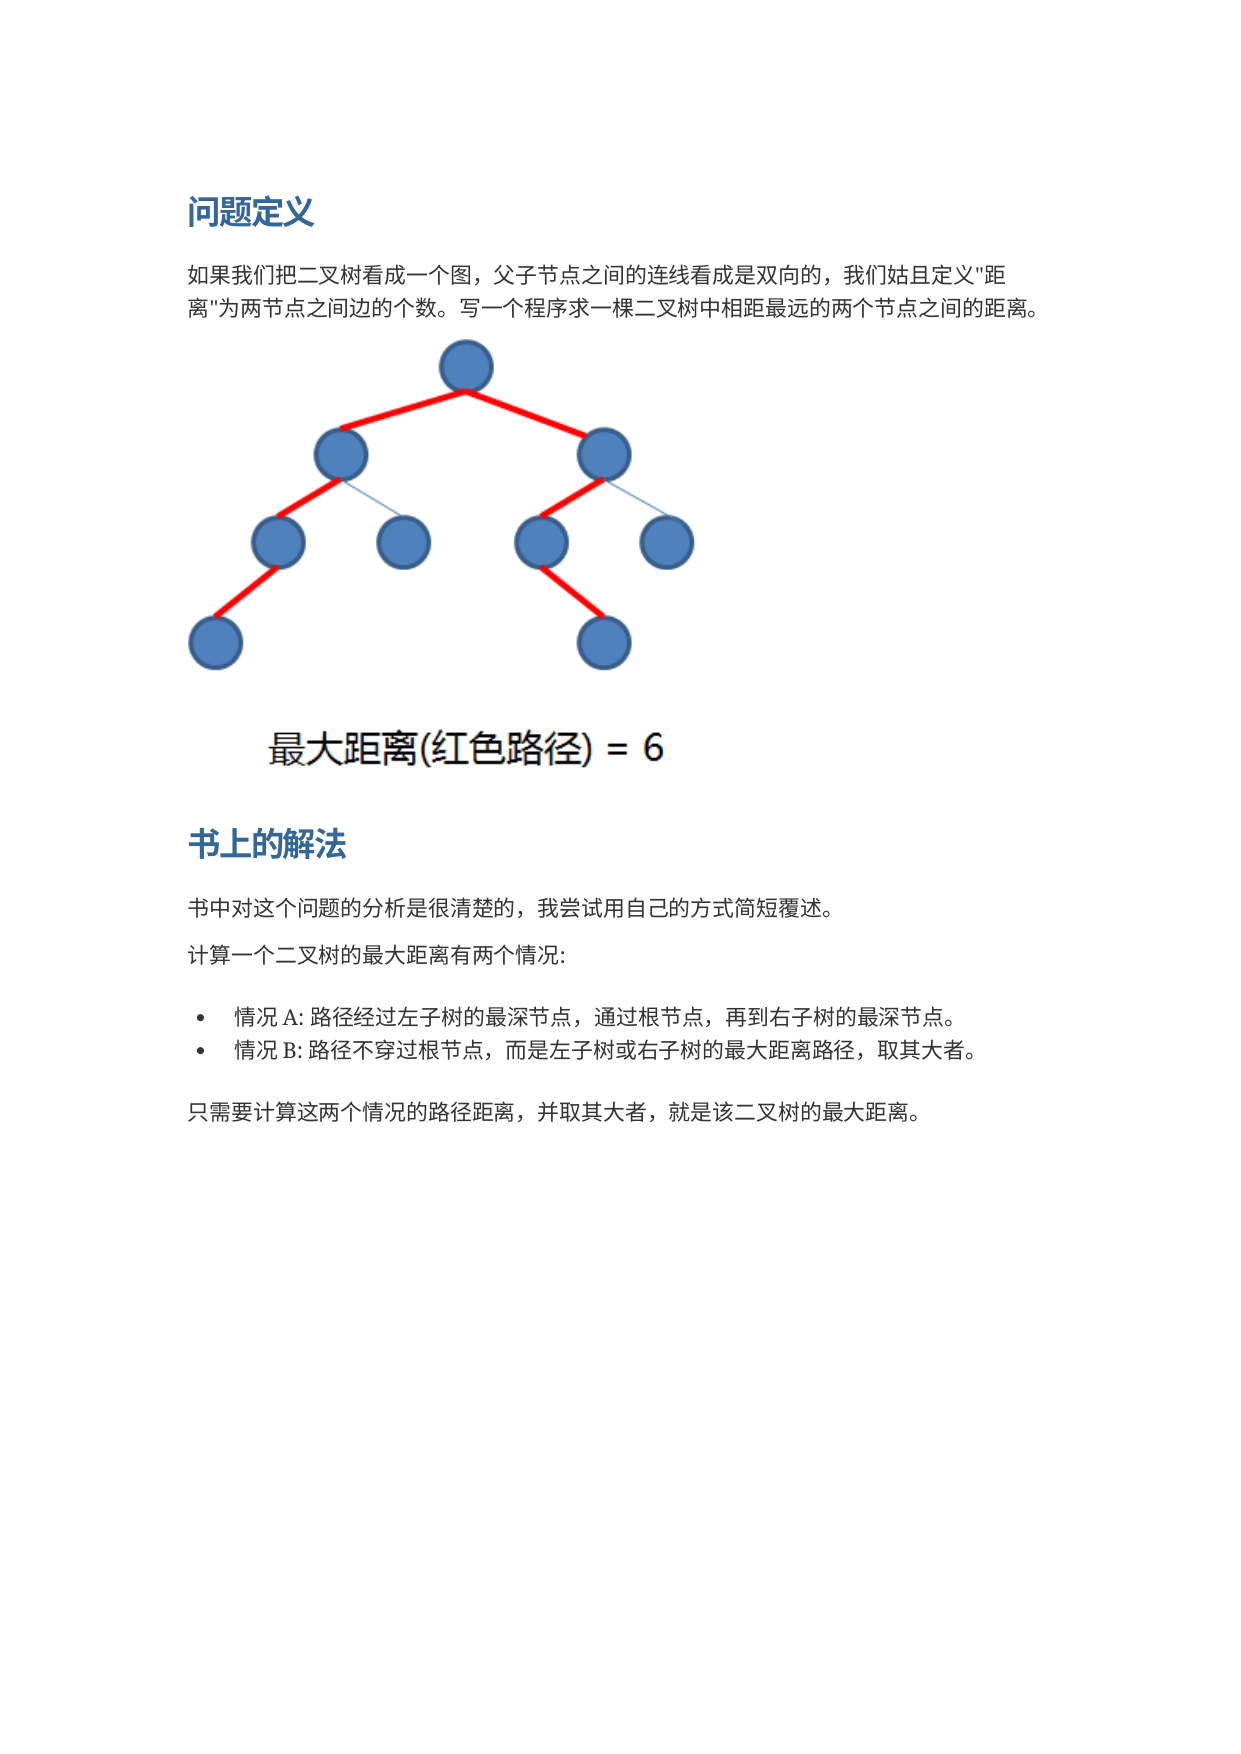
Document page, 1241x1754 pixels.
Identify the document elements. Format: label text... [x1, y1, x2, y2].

text 书中对这个问题的分析是很清楚的，我尝试用自己的方式简短覆述。 [187, 890, 1053, 923]
text 如果我们把二叉树看成一个图，父子节点之间的连线看成是双向的，我们姑且定义"距离"为两节点之间边的个数。写一个程序求一棵二叉树中相距最远的两个节点之间的距离。 [187, 258, 1053, 323]
text 计算一个二叉树的最大距离有两个情况: [187, 938, 1053, 971]
list 情况A: 路径经过左子树的最深节点，通过根节点，再到右子树的最深节点。 [197, 1000, 1037, 1032]
picture [187, 338, 696, 780]
text 问题定义 [187, 178, 1053, 243]
text 只需要计算这两个情况的路径距离，并取其大者，就是该二叉树的最大距离。 [187, 1094, 1053, 1127]
text 书上的解法 [187, 809, 1053, 874]
list 情况B: 路径不穿过根节点，而是左子树或右子树的最大距离路径，取其大者。 [197, 1032, 1037, 1065]
